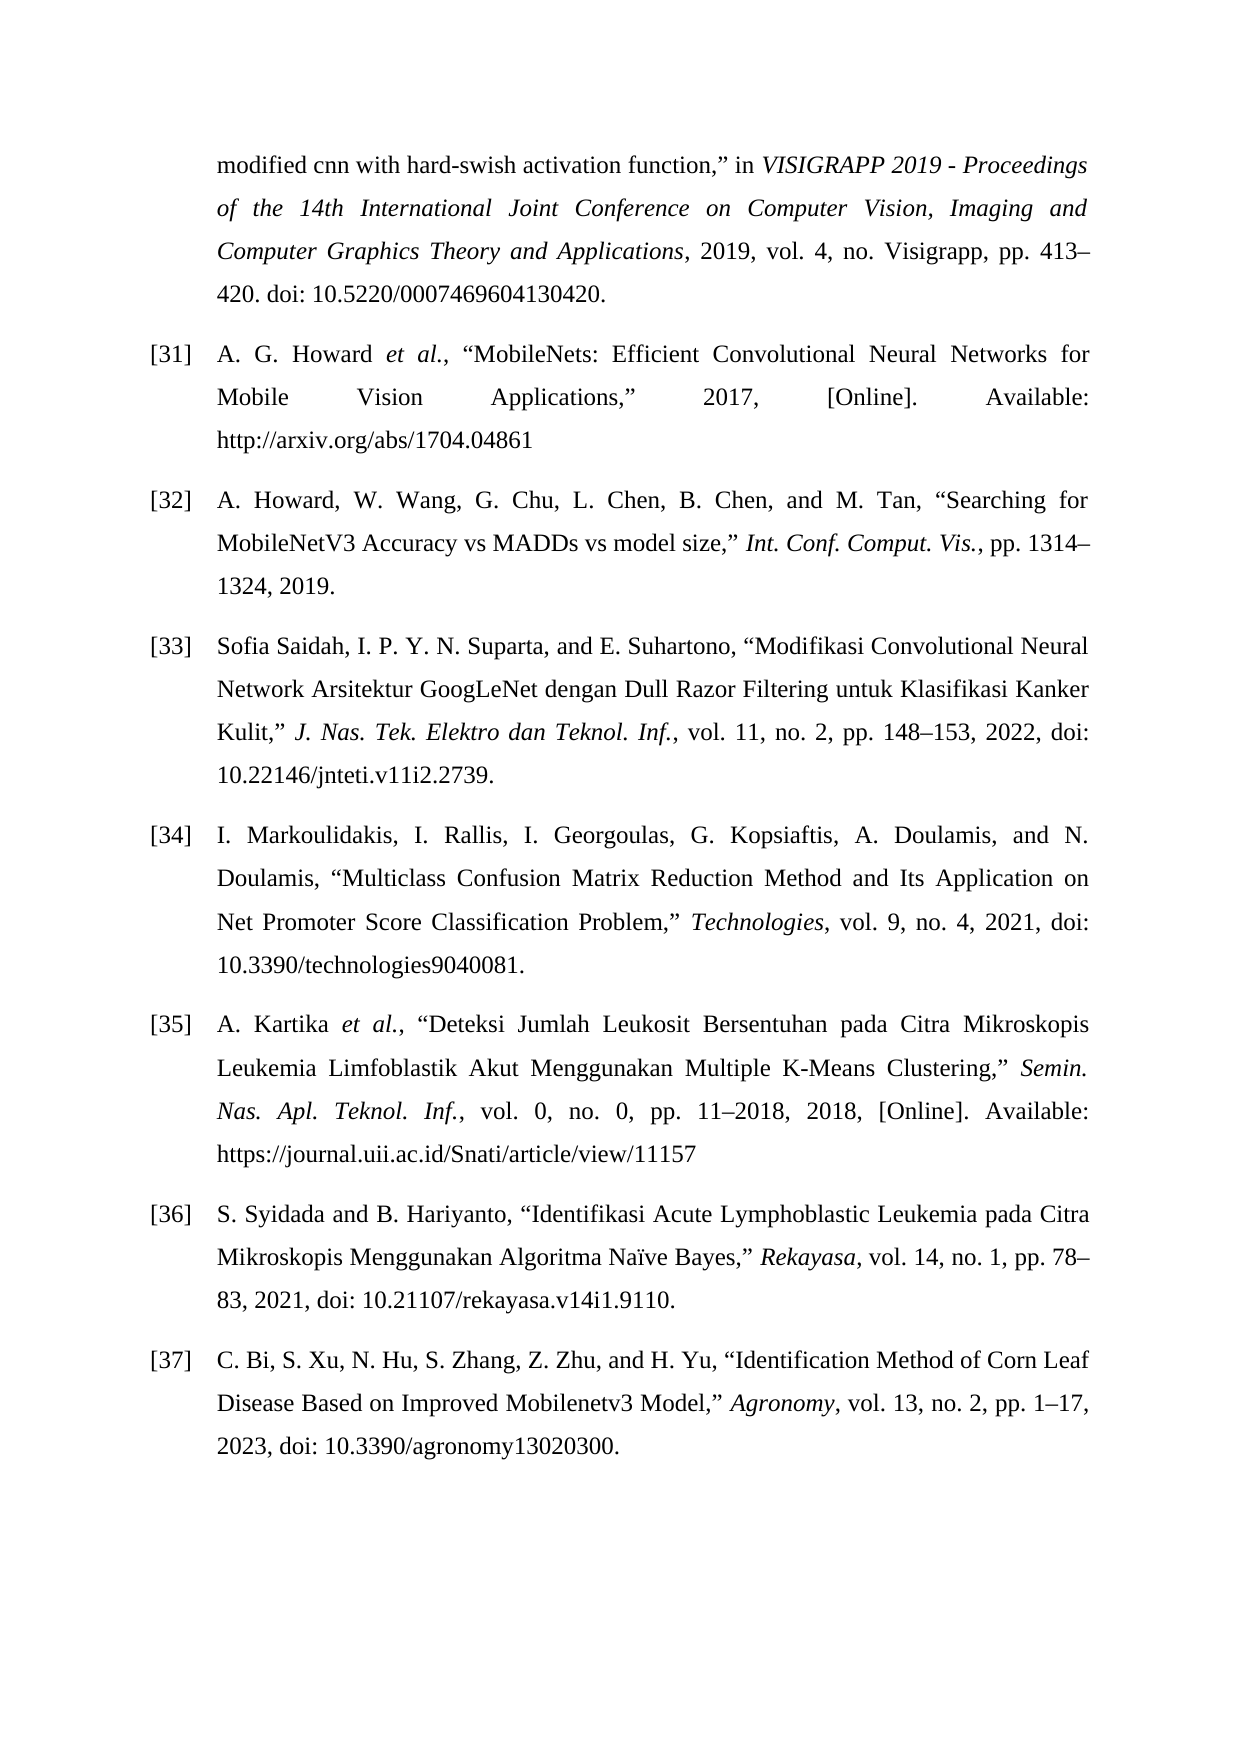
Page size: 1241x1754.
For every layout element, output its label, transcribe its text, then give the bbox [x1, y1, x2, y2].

text [31] A. G. Howard et al., “MobileNets: Efficient Convolutional Neural Networks for Mobile Vision Applications,” 2017, [Online]. Available: http://arxiv.org/abs/1704.04861 [150, 339, 1090, 454]
text [37] C. Bi, S. Xu, N. Hu, S. Zhang, Z. Zhu, and H. Yu, “Identification Method of Corn Leaf Disease Based on Improved Mobilenetv3 Model,” Agronomy, vol. 13, no. 2, pp. 1–17, 2023, doi: 10.3390/agronomy13020300. [150, 1345, 1090, 1460]
text [35] A. Kartika et al., “Deteksi Jumlah Leukosit Bersentuhan pada Citra Mikroskopis Leukemia Limfoblastik Akut Menggunakan Multiple K-Means Clustering,” Semin. Nas. Apl. Teknol. Inf., vol. 0, no. 0, pp. 11–2018, 2018, [Online]. Available: https://journal.uii.ac.id/Snati/article/view/11157 [150, 1009, 1090, 1168]
text [32] A. Howard, W. Wang, G. Chu, L. Chen, B. Chen, and M. Tan, “Searching for MobileNetV3 Accuracy vs MADDs vs model size,” Int. Conf. Comput. Vis., pp. 1314–1324, 2019. [150, 485, 1090, 600]
text [36] S. Syidada and B. Hariyanto, “Identifikasi Acute Lymphoblastic Leukemia pada Citra Mikroskopis Menggunakan Algoritma Naïve Bayes,” Rekayasa, vol. 14, no. 1, pp. 78–83, 2021, doi: 10.21107/rekayasa.v14i1.9110. [150, 1199, 1090, 1314]
text [33] Sofia Saidah, I. P. Y. N. Suparta, and E. Suhartono, “Modifikasi Convolutional Neural Network Arsitektur GoogLeNet dengan Dull Razor Filtering untuk Klasifikasi Kanker Kulit,” J. Nas. Tek. Elektro dan Teknol. Inf., vol. 11, no. 2, pp. 148–153, 2022, doi: 10.22146/jnteti.v11i2.2739. [150, 631, 1090, 789]
text [34] I. Markoulidakis, I. Rallis, I. Georgoulas, G. Kopsiaftis, A. Doulamis, and N. Doulamis, “Multiclass Confusion Matrix Reduction Method and Its Application on Net Promoter Score Classification Problem,” Technologies, vol. 9, no. 4, 2021, doi: 10.3390/technologies9040081. [150, 820, 1090, 978]
